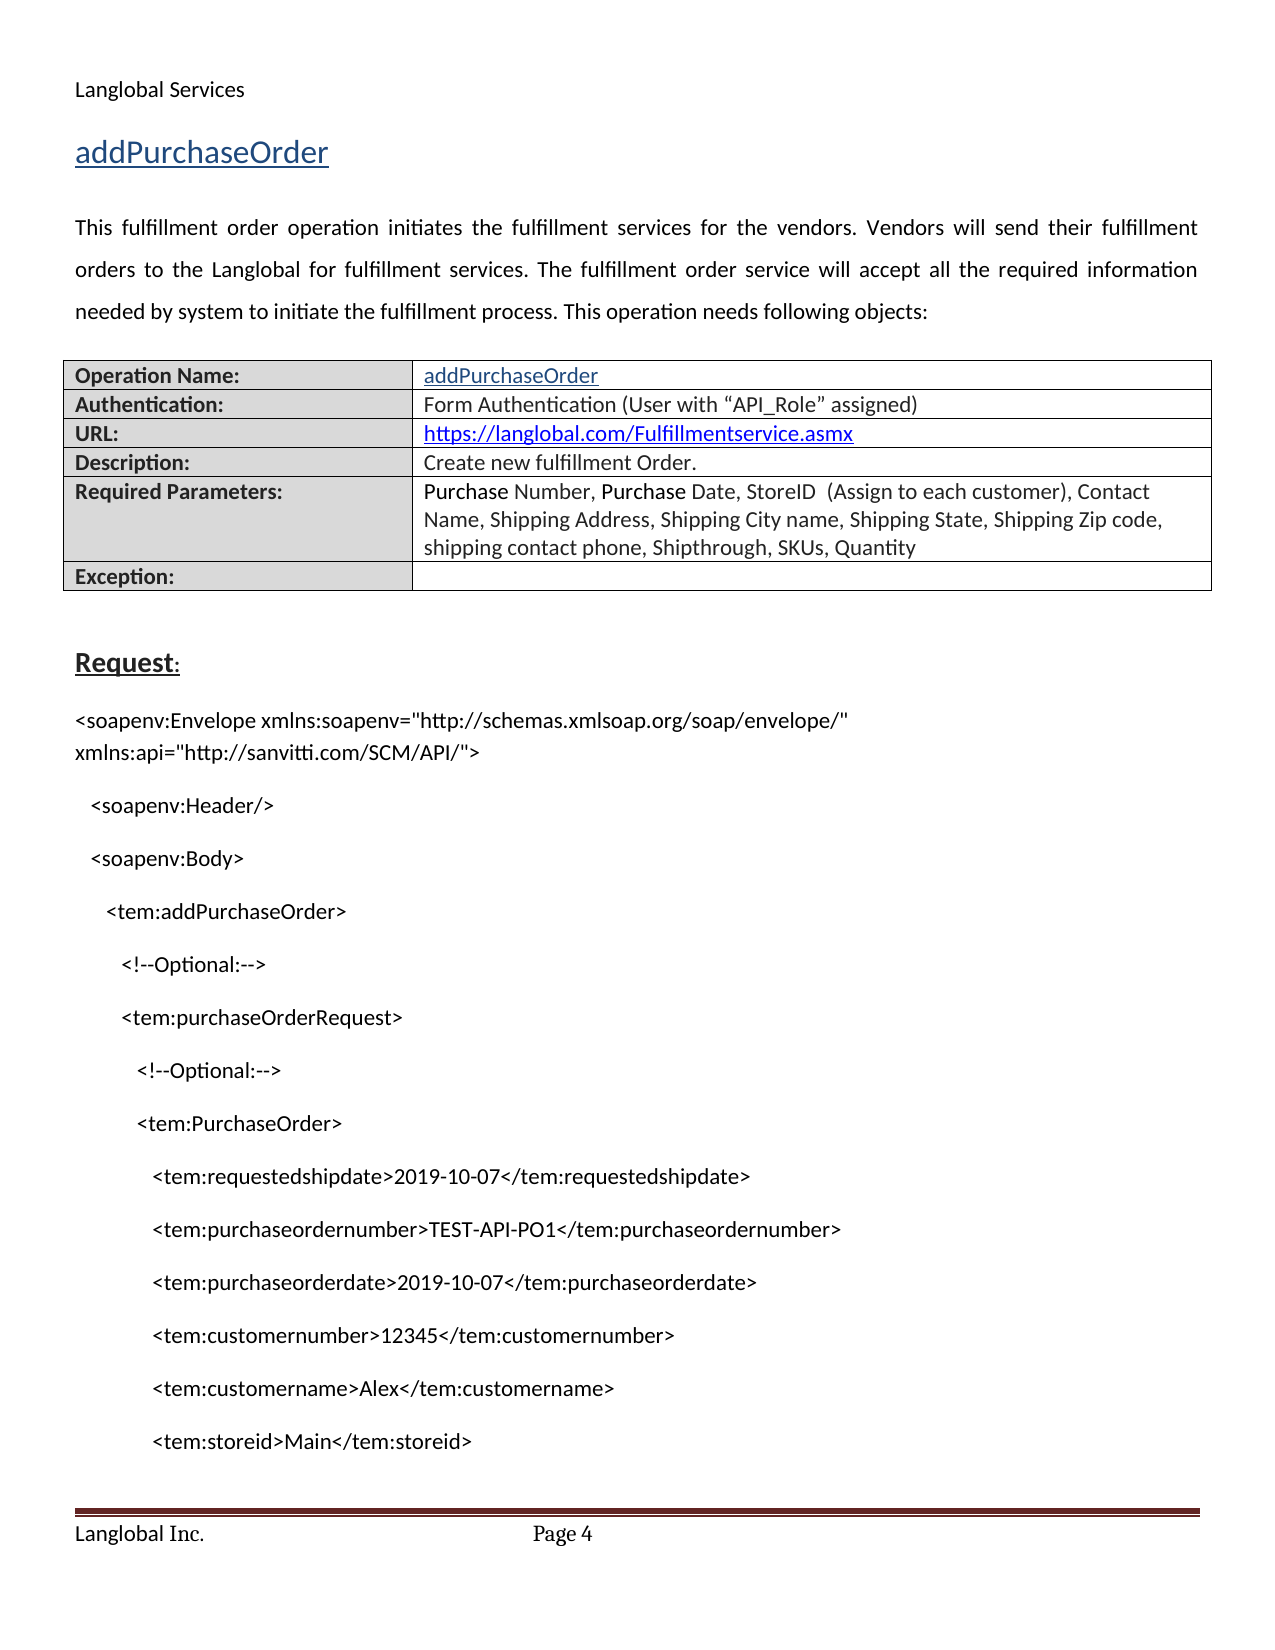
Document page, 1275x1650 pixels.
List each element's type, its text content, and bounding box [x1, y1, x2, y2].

table_cell Exception: [64, 562, 412, 590]
table_cell https://langlobal.com/Fulfillmentservice.asmx [413, 419, 1211, 447]
table_cell URL: [64, 419, 412, 447]
text <tem:purchaseordernumber>TEST-API-PO1</tem:purchaseordernumber> [75, 1215, 1200, 1243]
text <tem:requestedshipdate>2019-10-07</tem:requestedshipdate> [75, 1162, 1200, 1190]
text <soapenv:Header/> [75, 791, 1200, 819]
text <tem:storeid>Main</tem:storeid> [75, 1427, 1200, 1455]
text <tem:purchaseOrderRequest> [75, 1003, 1200, 1031]
table_cell Authentication: [64, 390, 412, 418]
text <soapenv:Body> [75, 844, 1200, 872]
text <tem:customername>Alex</tem:customername> [75, 1374, 1200, 1402]
text This fulfillment order operation initiates the fulfillment services for the vendors. Vendors will send their fulfillment orders to the Langlobal for fulfillment services. The fulfillment order service will accept all the required information needed by system to initiate the fulfillment process. This operation needs following objects: [75, 213, 1200, 325]
text <tem:purchaseorderdate>2019-10-07</tem:purchaseorderdate> [75, 1268, 1200, 1296]
text <tem:addPurchaseOrder> [75, 897, 1200, 925]
table_cell Required Parameters: [64, 477, 412, 561]
table_cell [413, 562, 1211, 590]
table_cell Description: [64, 448, 412, 476]
table_cell Form Authentication (User with “API_Role” assigned) [413, 390, 1211, 418]
text Request: [75, 644, 1200, 680]
text <!--Optional:--> [75, 950, 1200, 978]
text <soapenv:Envelope xmlns:soapenv="http://schemas.xmlsoap.org/soap/envelope/" xmlns:api="http://sanvitti.com/SCM/API/"> [75, 706, 1200, 766]
text <tem:customernumber>12345</tem:customernumber> [75, 1321, 1200, 1349]
table_header addPurchaseOrder [413, 361, 1211, 389]
text <tem:PurchaseOrder> [75, 1109, 1200, 1137]
table_header Operation Name: [64, 361, 412, 389]
table_cell Create new fulfillment Order. [413, 448, 1211, 476]
text addPurchaseOrder [75, 131, 1200, 172]
table_cell Purchase Number, Purchase Date, StoreID (Assign to each customer), Contact Name, Shipping Address, Shipping City name, Shipping State, Shipping Zip code, shipping contact phone, Shipthrough, SKUs, Quantity [413, 477, 1211, 561]
text <!--Optional:--> [75, 1056, 1200, 1084]
